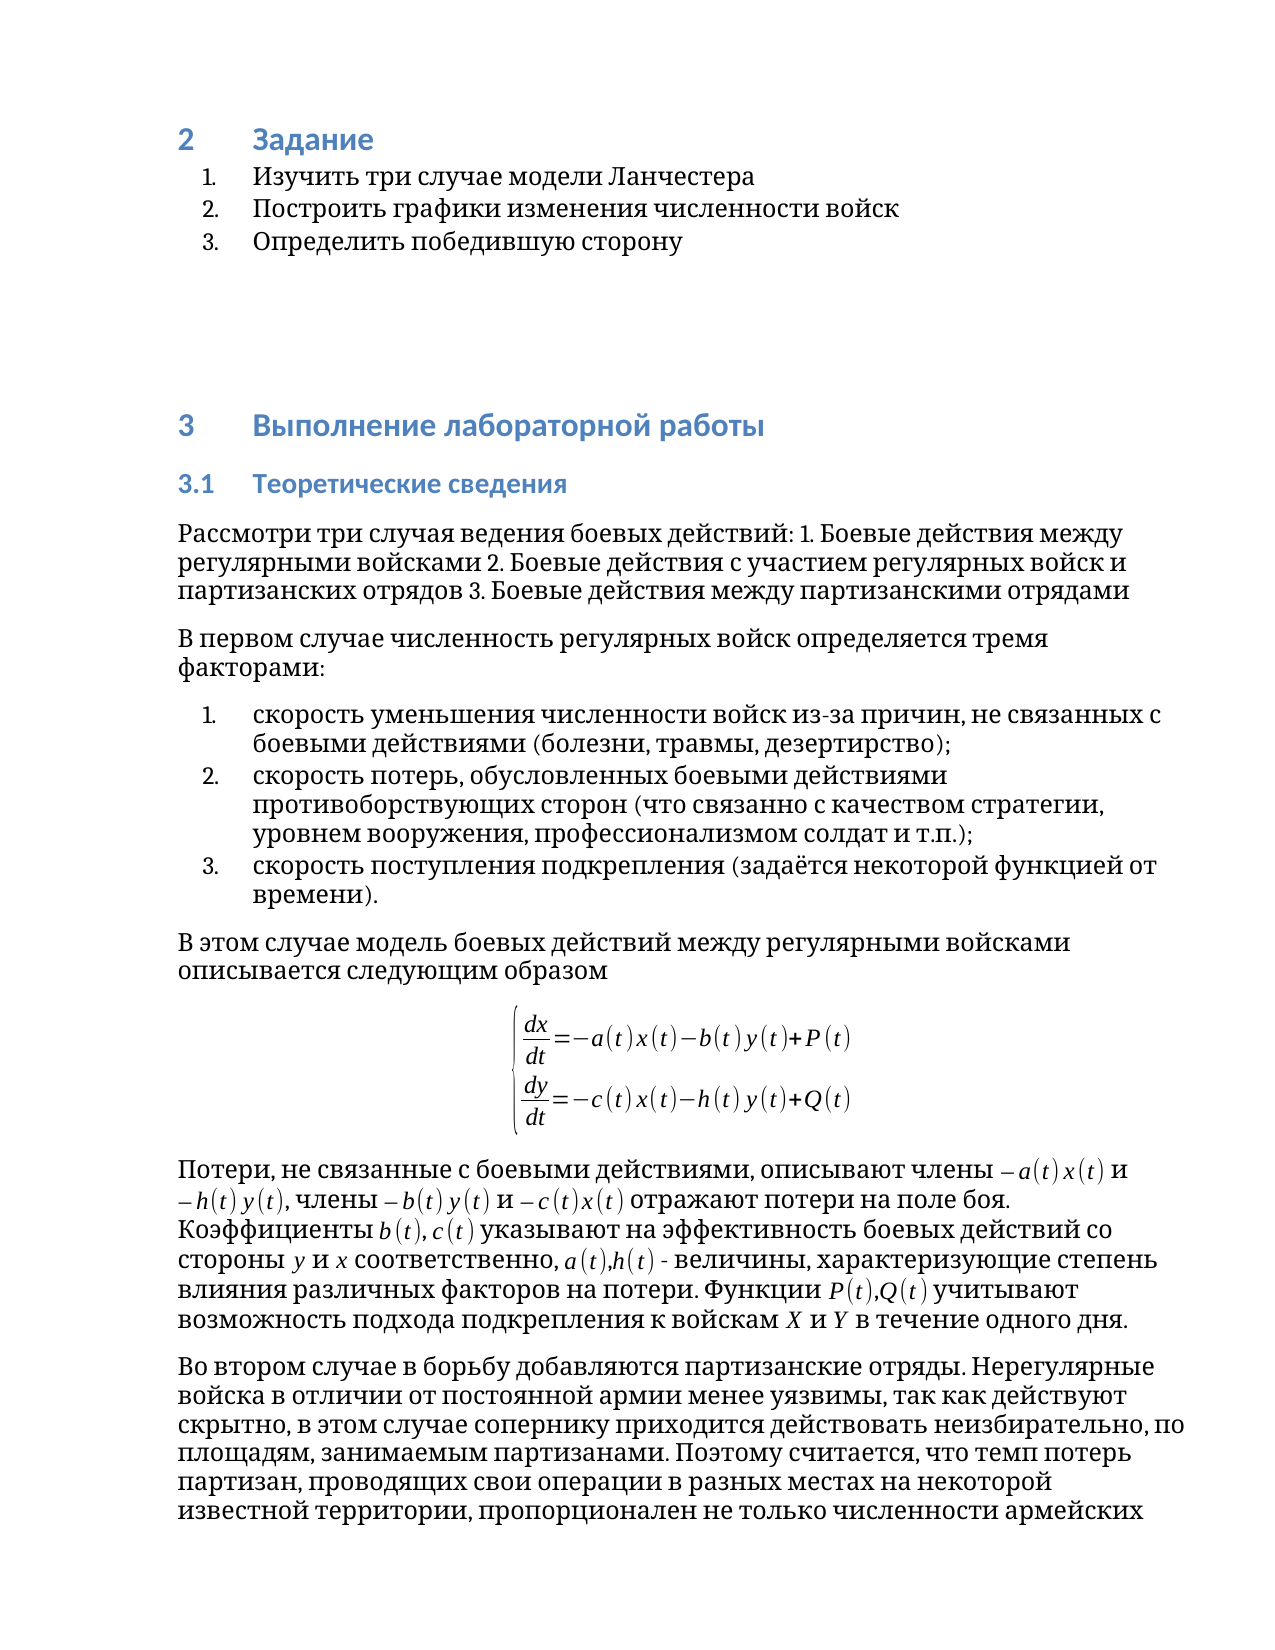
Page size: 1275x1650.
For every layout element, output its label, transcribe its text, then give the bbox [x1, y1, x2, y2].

list скорость потерь, обусловленных боевыми действиями противоборствующих сторон (что связанно с качеством стратегии, уровнем вооружения, профессионализмом солдат и т.п.); [202, 762, 1186, 848]
subtitle 3 Выполнение лабораторной работы [177, 404, 1186, 444]
list скорость поступления подкрепления (задаётся некоторой функцией от времени). [202, 852, 1186, 910]
text В первом случае численность регулярных войск определяется тремя факторами: [177, 625, 1186, 682]
text В этом случае модель боевых действий между регулярными войсками описывается следующим образом [177, 928, 1186, 986]
text Потери, не связанные с боевыми действиями, описывают члены и , члены и отражают потери на поле боя. Коэффициенты , указывают на эффективность боевых действий со стороны и соответственно, , - величины, характеризующие степень влияния различных факторов на потери. Функции , учитывают возможность подхода подкрепления к войскам и в течение одного дня. [177, 1156, 1186, 1334]
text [177, 1353, 1186, 1526]
list скорость уменьшения численности войск из-за причин, не связанных с боевыми действиями (болезни, травмы, дезертирство); [202, 701, 1186, 758]
list Изучить три случае модели Ланчестера [202, 163, 1186, 191]
text Рассмотри три случая ведения боевых действий: 1. Боевые действия между регулярными войсками 2. Боевые действия с участием регулярных войск и партизанских отрядов 3. Боевые действия между партизанскими отрядами [177, 520, 1186, 606]
list Построить графики изменения численности войск [202, 195, 1186, 224]
subtitle 3.1 Теоретические сведения [177, 465, 1186, 501]
list Определить победившую сторону [202, 228, 1186, 256]
subtitle 2 Задание [177, 118, 1186, 159]
